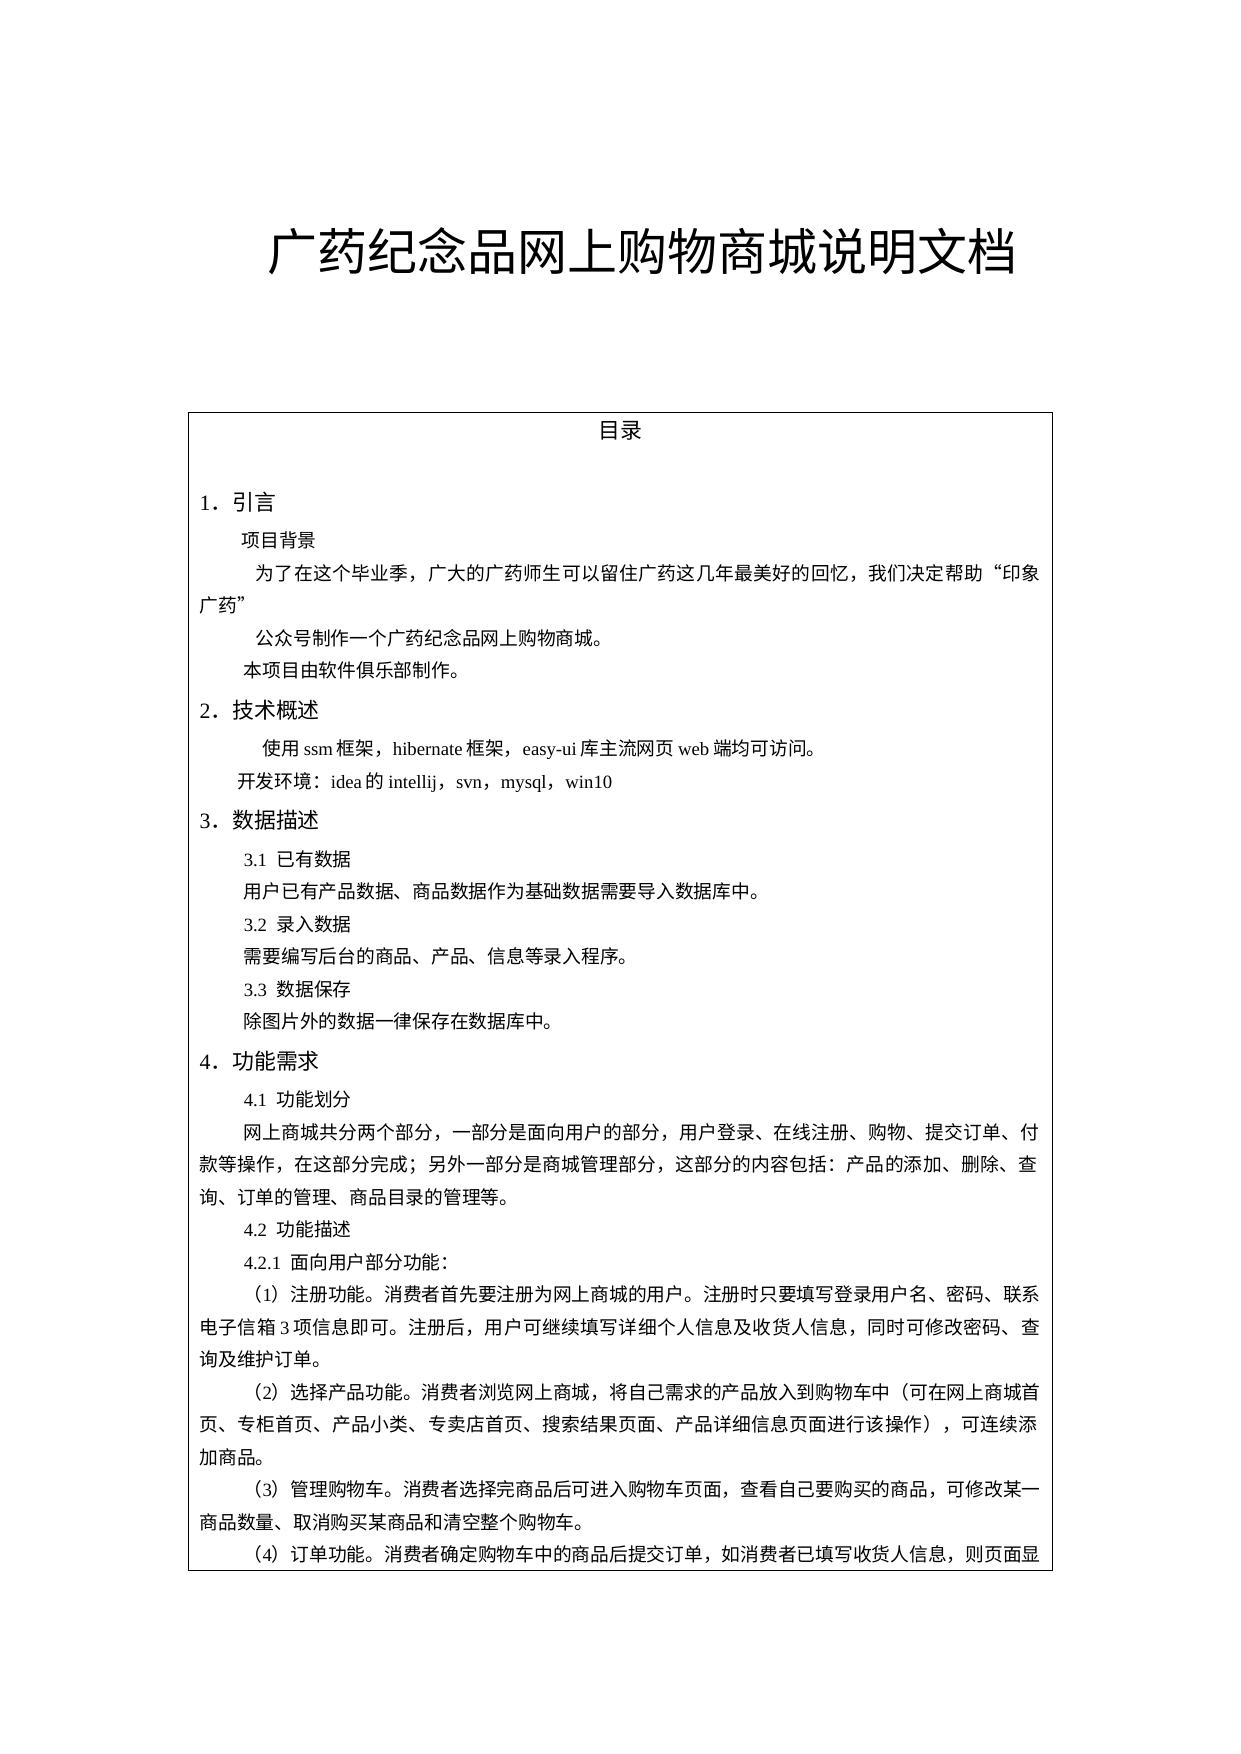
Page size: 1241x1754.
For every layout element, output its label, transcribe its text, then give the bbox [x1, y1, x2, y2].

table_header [189, 413, 1052, 1570]
subtitle 广药纪念品网上购物商城说明文档 [187, 199, 1053, 297]
